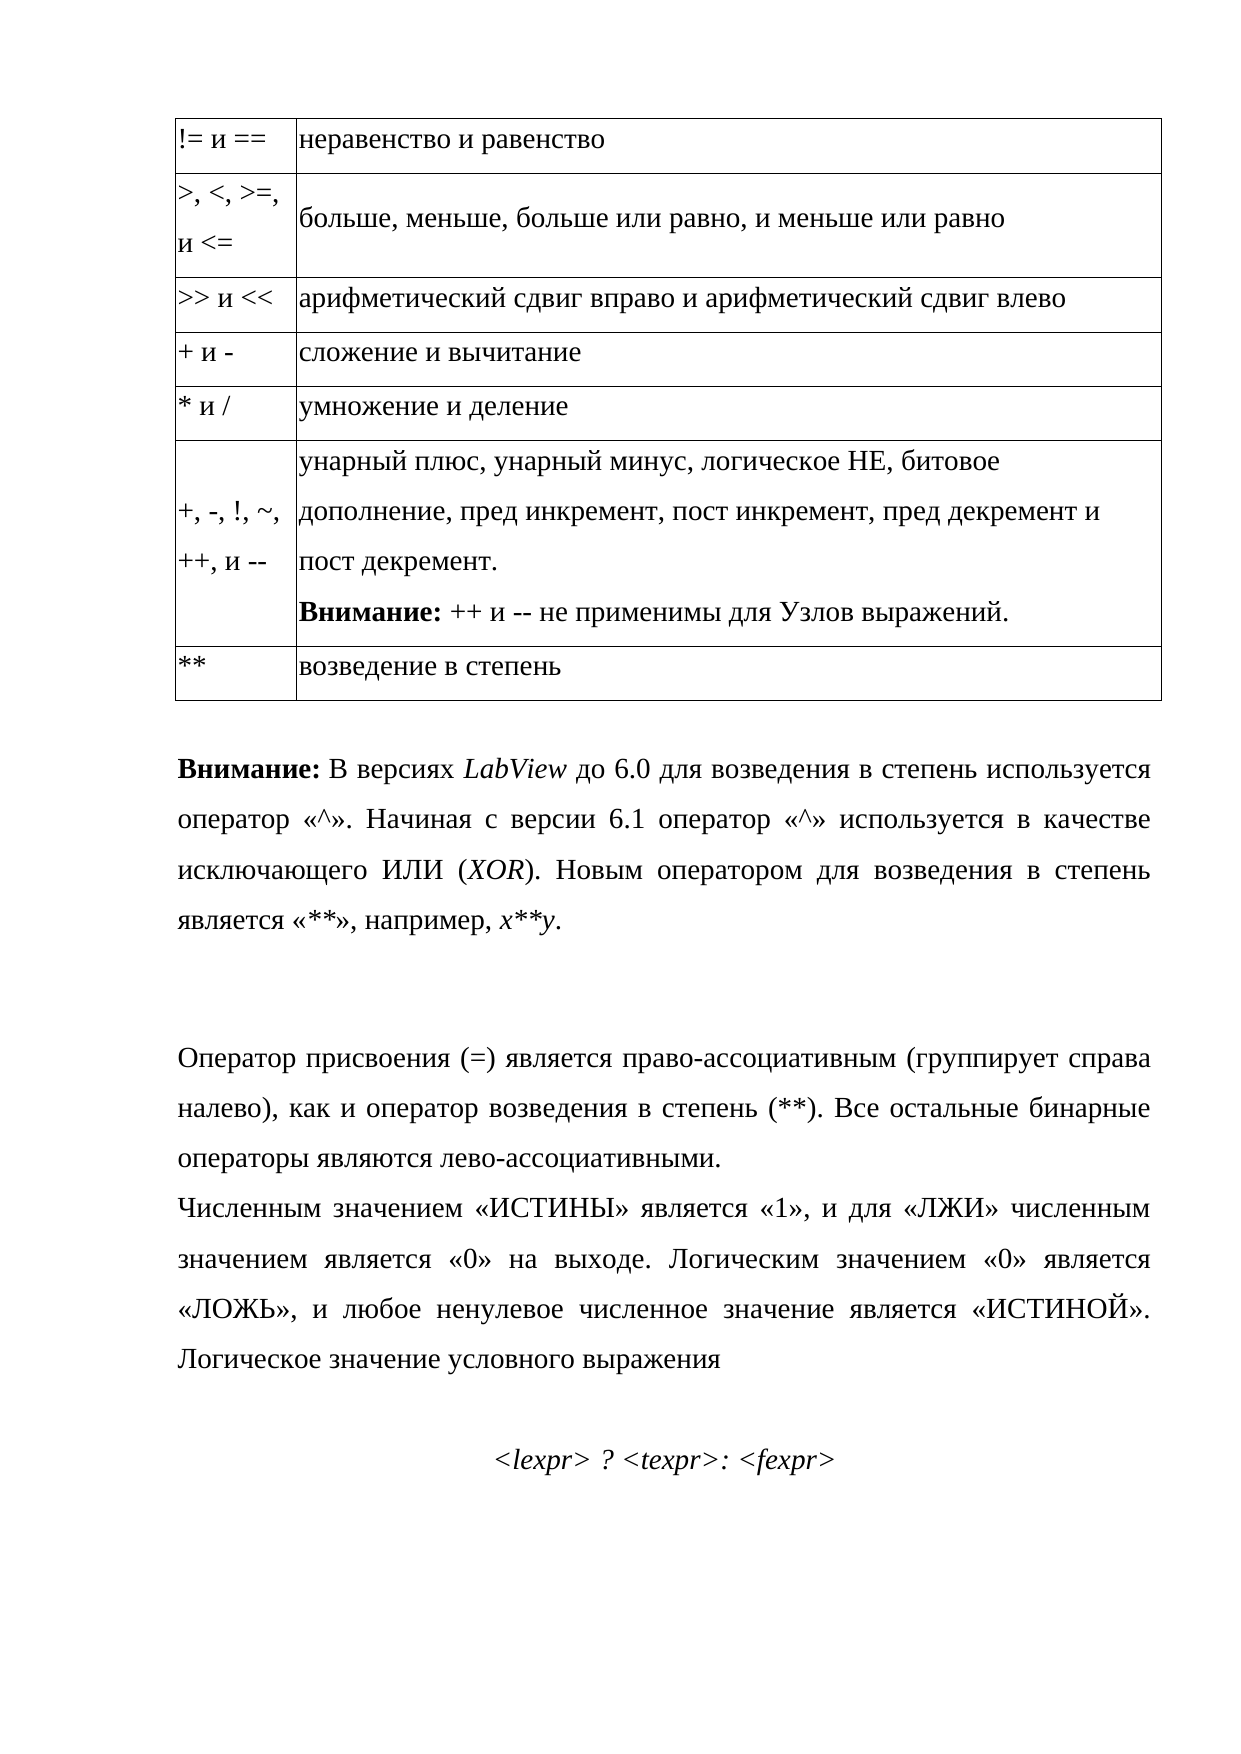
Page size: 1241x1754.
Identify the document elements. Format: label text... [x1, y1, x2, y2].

text Оператор присвоения (=) является право-ассоциативным (группирует справа налево), как и оператор возведения в степень (**). Все остальные бинарные операторы являются лево-ассоциативными. [177, 1040, 1152, 1174]
table_cell унарный плюс, унарный минус, логическое НЕ, битовое дополнение, пред инкремент, пост инкремент, пред декремент и пост декремент. Внимание: ++ и -- не применимы для Узлов выражений. [297, 441, 1161, 646]
table_cell больше, меньше, больше или равно, и меньше или равно [297, 174, 1161, 277]
text Внимание: В версиях LabView до 6.0 для возведения в степень используется оператор «^». Начиная с версии 6.1 оператор «^» используется в качестве исключающего ИЛИ (XOR). Новым оператором для возведения в степень является «**», например, x**y. [177, 751, 1152, 936]
table_cell >, <, >=, и <= [176, 174, 296, 277]
text Численным значением «ИСТИНЫ» является «1», и для «ЛЖИ» численным значением является «0» на выходе. Логическим значением «0» является «ЛОЖЬ», и любое ненулевое численное значение является «ИСТИНОЙ». Логическое значение условного выражения [177, 1191, 1152, 1375]
table_cell возведение в степень [297, 647, 1161, 700]
text <lexpr> ? <texpr>: <fexpr> [177, 1442, 1152, 1476]
table_cell сложение и вычитание [297, 333, 1161, 386]
table_cell арифметический сдвиг вправо и арифметический сдвиг влево [297, 278, 1161, 332]
table_cell +, -, !, ~, ++, и -- [176, 441, 296, 646]
table_cell >> и << [176, 278, 296, 332]
table_cell умножение и деление [297, 387, 1161, 440]
table_cell неравенство и равенство [297, 119, 1161, 172]
table_cell + и - [176, 333, 296, 386]
table_cell ** [176, 647, 296, 700]
table_cell != и == [176, 119, 296, 172]
table_cell * и / [176, 387, 296, 440]
